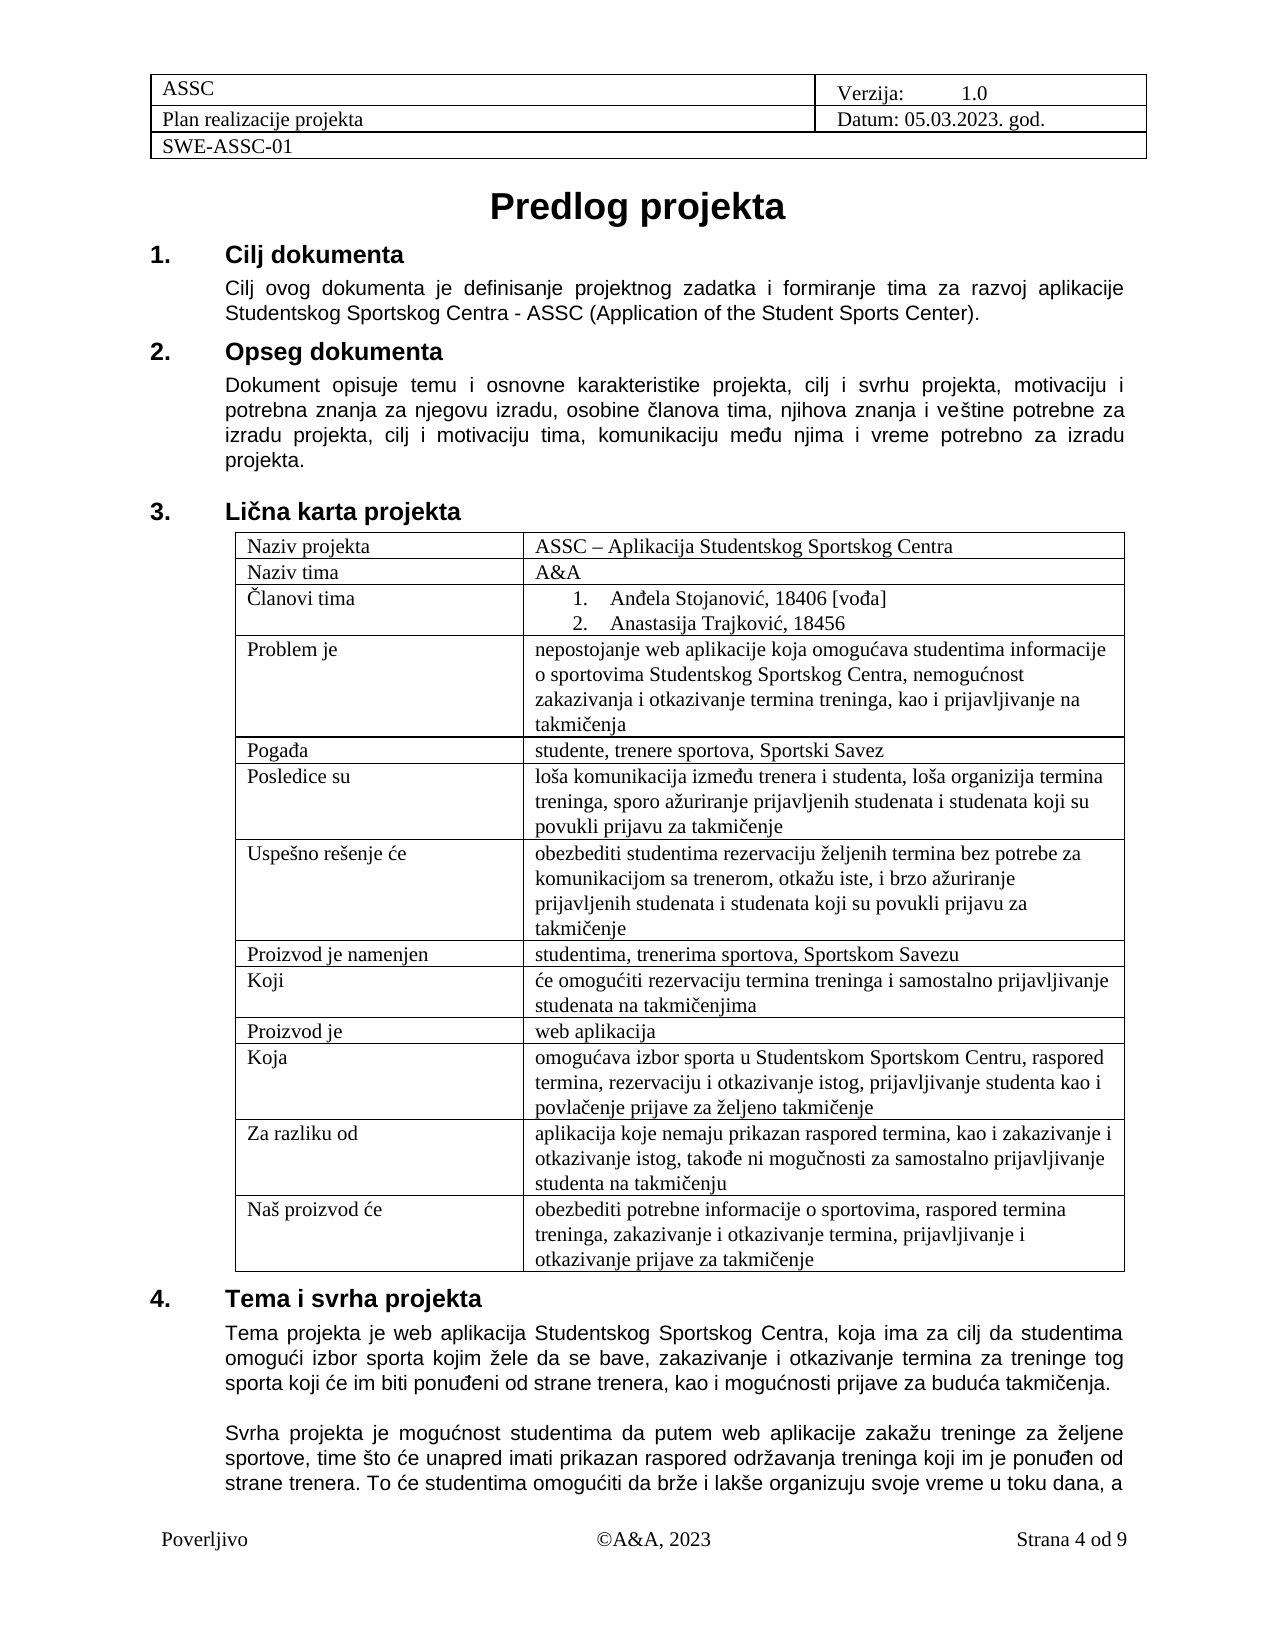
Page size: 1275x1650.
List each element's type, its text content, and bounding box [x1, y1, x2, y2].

table_cell Proizvod je [236, 1018, 523, 1043]
table_cell Posledice su [236, 764, 523, 838]
table_cell će omogućiti rezervaciju termina treninga i samostalno prijavljivanje studenata na takmičenjima [524, 967, 1124, 1017]
table_cell Anđela Stojanović, 18406 [vođa] Anastasija Trajković, 18456 [524, 585, 1124, 635]
subtitle Opseg dokumenta [150, 337, 1125, 366]
table_cell omogućava izbor sporta u Studentskom Sportskom Centru, raspored termina, rezervaciju i otkazivanje istog, prijavljivanje studenta kao i povlačenje prijave za željeno takmičenje [524, 1044, 1124, 1119]
title Predlog projekta [150, 184, 1125, 227]
text Dokument opisuje temu i osnovne karakteristike projekta, cilj i svrhu projekta, motivaciju i potrebna znanja za njegovu izradu, osobine članova tima, njihova znanja i veštine potrebne za izradu projekta, cilj i motivaciju tima, komunikaciju među njima i vreme potrebno za izradu projekta. [225, 372, 1125, 472]
table_cell obezbediti potrebne informacije o sportovima, raspored termina treninga, zakazivanje i otkazivanje termina, prijavljivanje i otkazivanje prijave za takmičenje [524, 1196, 1124, 1271]
table_cell loša komunikacija između trenera i studenta, loša organizija termina treninga, sporo ažuriranje prijavljenih studenata i studenata koji su povukli prijavu za takmičenje [524, 764, 1124, 838]
table_cell web aplikacija [524, 1018, 1124, 1043]
text Tema projekta je web aplikacija Studentskog Sportskog Centra, koja ima za cilj da studentima omogući izbor sporta kojim žele da se bave, zakazivanje i otkazivanje termina za treninge tog sporta koji će im biti ponuđeni od strane trenera, kao i mogućnosti prijave za buduća takmičenja. [225, 1319, 1125, 1394]
subtitle Tema i svrha projekta [150, 1284, 1125, 1313]
table_cell aplikacija koje nemaju prikazan raspored termina, kao i zakazivanje i otkazivanje istog, takođe ni mogučnosti za samostalno prijavljivanje studenta na takmičenju [524, 1120, 1124, 1195]
table_cell Pogađa [236, 738, 523, 762]
table_cell Koji [236, 967, 523, 1017]
subtitle Cilj dokumenta [150, 240, 1125, 268]
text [225, 1419, 1125, 1494]
subtitle Lična karta projekta [150, 497, 1125, 526]
table_cell Uspešno rešenje će [236, 840, 523, 939]
table_cell obezbediti studentima rezervaciju željenih termina bez potrebe za komunikacijom sa trenerom, otkažu iste, i brzo ažuriranje prijavljenih studenata i studenata koji su povukli prijavu za takmičenje [524, 840, 1124, 939]
table_cell studente, trenere sportova, Sportski Savez [524, 738, 1124, 762]
table_cell Naziv tima [236, 559, 523, 584]
table_cell Proizvod je namenjen [236, 941, 523, 966]
table_cell Koja [236, 1044, 523, 1119]
table_cell Problem je [236, 636, 523, 736]
table_cell Naš proizvod će [236, 1196, 523, 1271]
table_cell nepostojanje web aplikacije koja omogućava studentima informacije o sportovima Studentskog Sportskog Centra, nemogućnost zakazivanja i otkazivanje termina treninga, kao i prijavljivanje na takmičenja [524, 636, 1124, 736]
table_cell Članovi tima [236, 585, 523, 635]
table_cell studentima, trenerima sportova, Sportskom Savezu [524, 941, 1124, 966]
table_cell Za razliku od [236, 1120, 523, 1195]
table_header Naziv projekta [236, 533, 523, 558]
table_header ASSC – Aplikacija Studentskog Sportskog Centra [524, 533, 1124, 558]
table_cell A&A [524, 559, 1124, 584]
text Cilj ovog dokumenta je definisanje projektnog zadatka i formiranje tima za razvoj aplikacije Studentskog Sportskog Centra - ASSC (Application of the Student Sports Center). [225, 275, 1125, 325]
